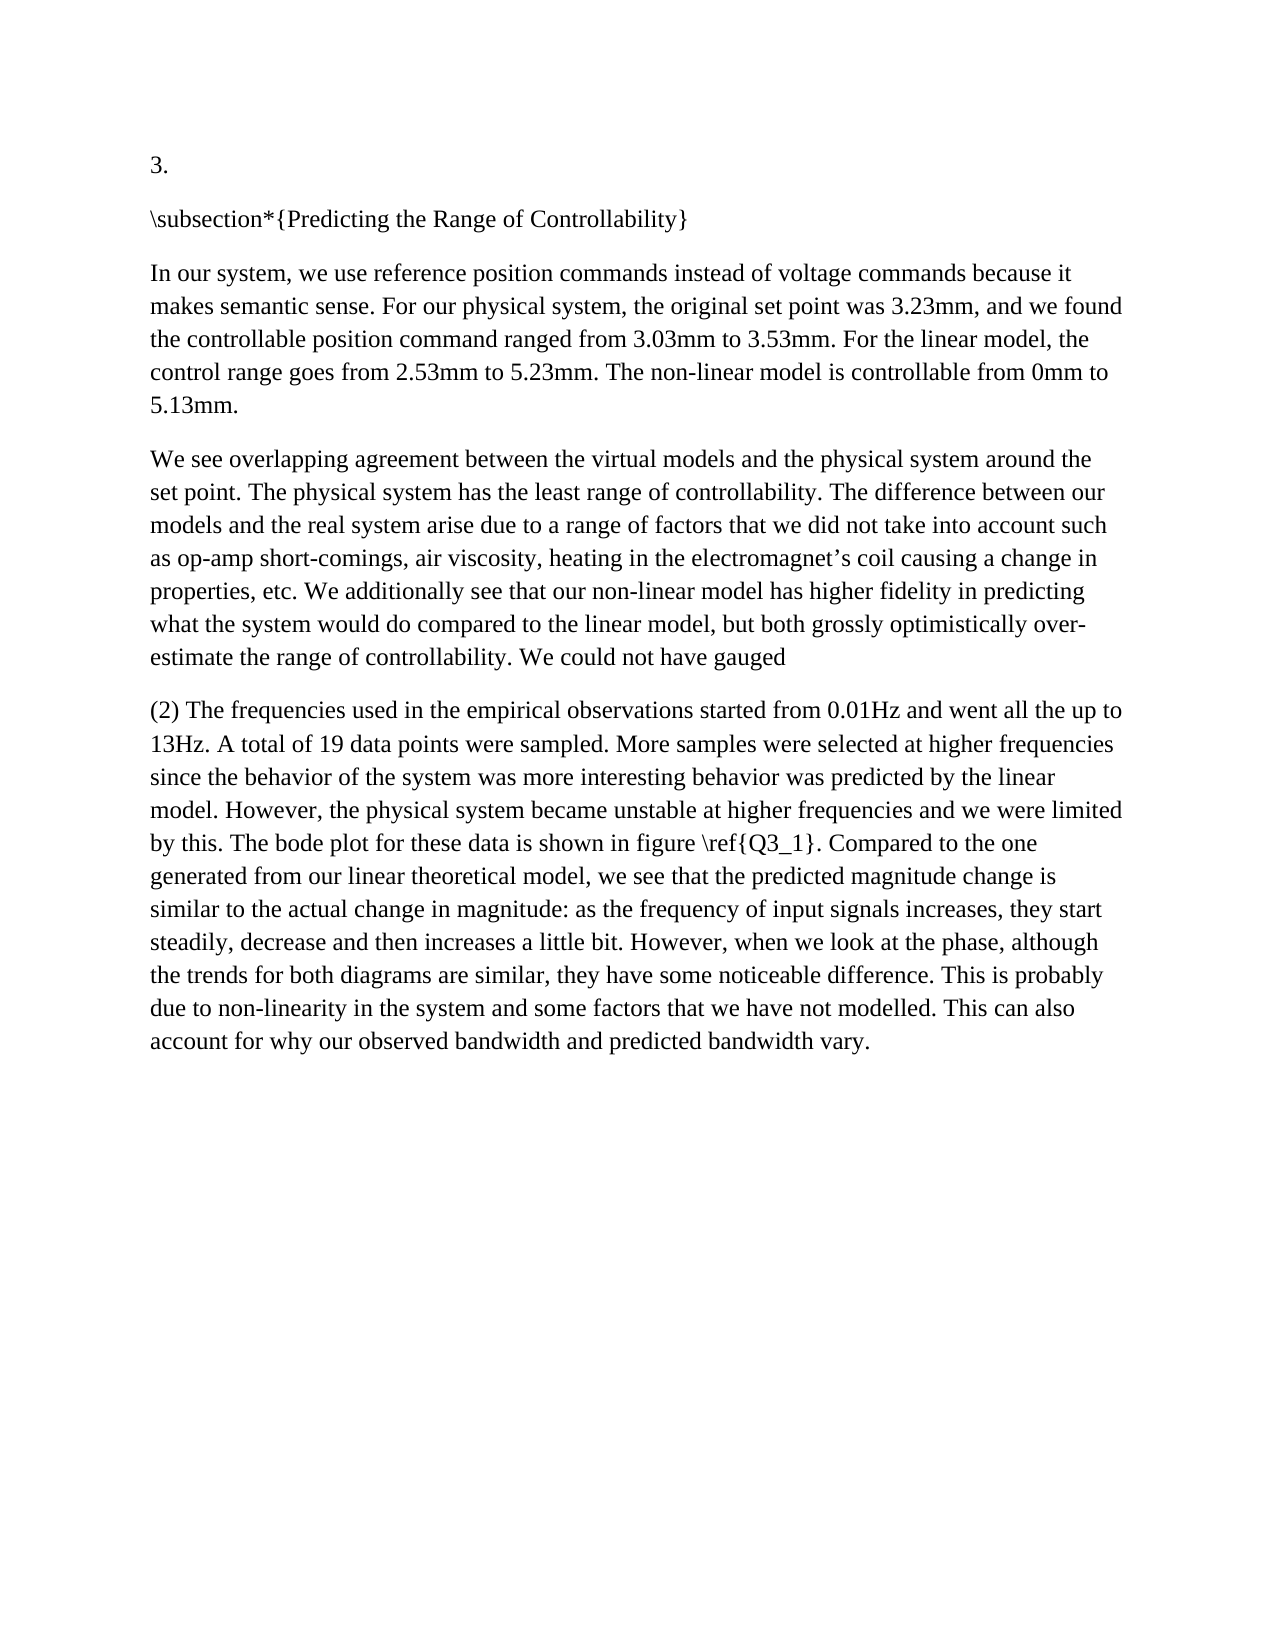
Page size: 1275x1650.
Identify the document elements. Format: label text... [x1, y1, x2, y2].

text (2) The frequencies used in the empirical observations started from 0.01Hz and went all the up to 13Hz. A total of 19 data points were sampled. More samples were selected at higher frequencies since the behavior of the system was more interesting behavior was predicted by the linear model. However, the physical system became unstable at higher frequencies and we were limited by this. The bode plot for these data is shown in figure \ref{Q3_1}. Compared to the one generated from our linear theoretical model, we see that the predicted magnitude change is similar to the actual change in magnitude: as the frequency of input signals increases, they start steadily, decrease and then increases a little bit. However, when we look at the phase, although the trends for both diagrams are similar, they have some noticeable difference. This is probably due to non-linearity in the system and some factors that we have not modelled. This can also account for why our observed bandwidth and predicted bandwidth vary. [150, 696, 1125, 1054]
text In our system, we use reference position commands instead of voltage commands because it makes semantic sense. For our physical system, the original set point was 3.23mm, and we found the controllable position command ranged from 3.03mm to 3.53mm. For the linear model, the control range goes from 2.53mm to 5.23mm. The non-linear model is controllable from 0mm to 5.13mm. [150, 258, 1125, 418]
text \subsection*{Predicting the Range of Controllability} [150, 204, 1125, 233]
text 3. [150, 150, 1125, 179]
text We see overlapping agreement between the virtual models and the physical system around the set point. The physical system has the least range of controllability. The difference between our models and the real system arise due to a range of factors that we did not take into account such as op-amp short-comings, air viscosity, heating in the electromagnet’s coil causing a change in properties, etc. We additionally see that our non-linear model has higher fidelity in predicting what the system would do compared to the linear model, but both grossly optimistically over-estimate the range of controllability. We could not have gauged [150, 444, 1125, 671]
